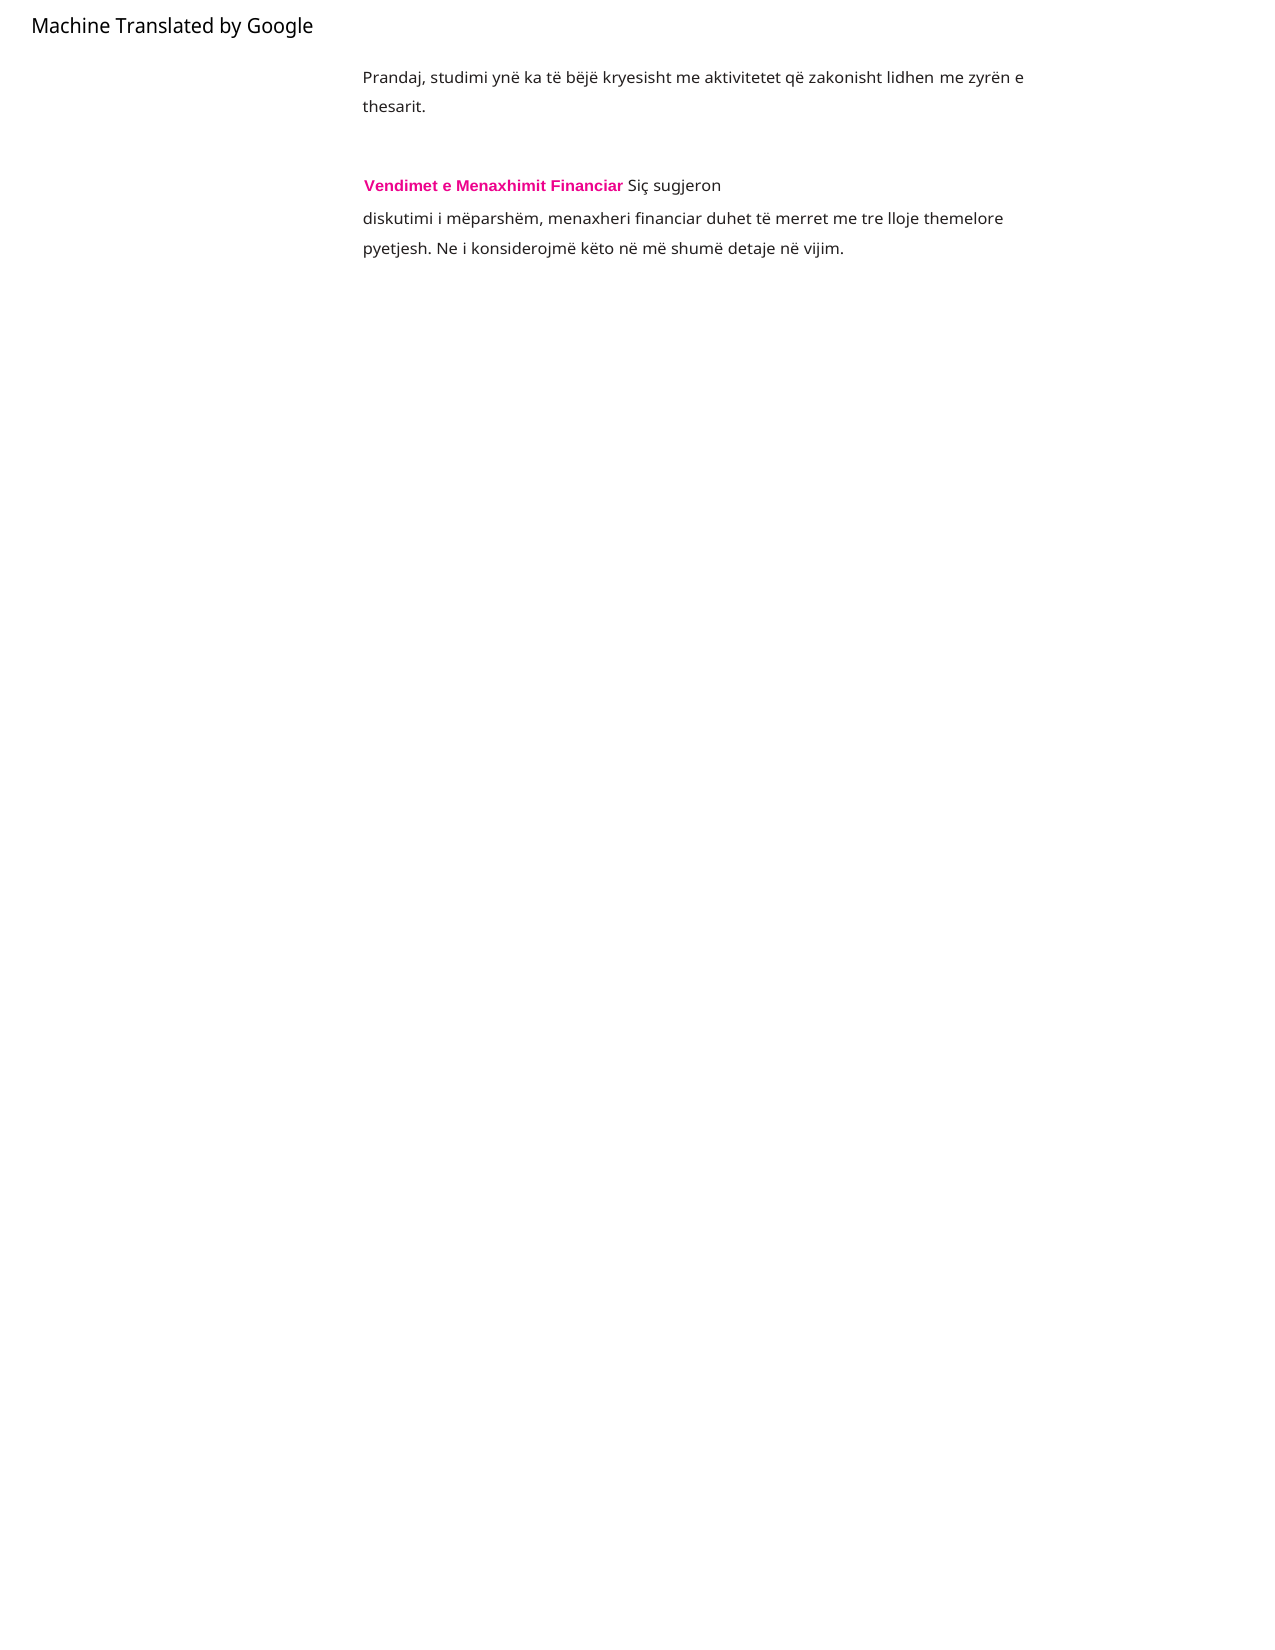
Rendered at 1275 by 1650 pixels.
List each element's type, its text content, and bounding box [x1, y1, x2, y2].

text Vendimet e Menaxhimit Financiar Siç sugjeron [364, 174, 1275, 196]
text diskutimi i mëparshëm, menaxheri financiar duhet të merret me tre lloje themelore pyetjesh. Ne i konsiderojmë këto në më shumë detaje në vijim. [363, 208, 1058, 259]
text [362, 67, 1083, 117]
